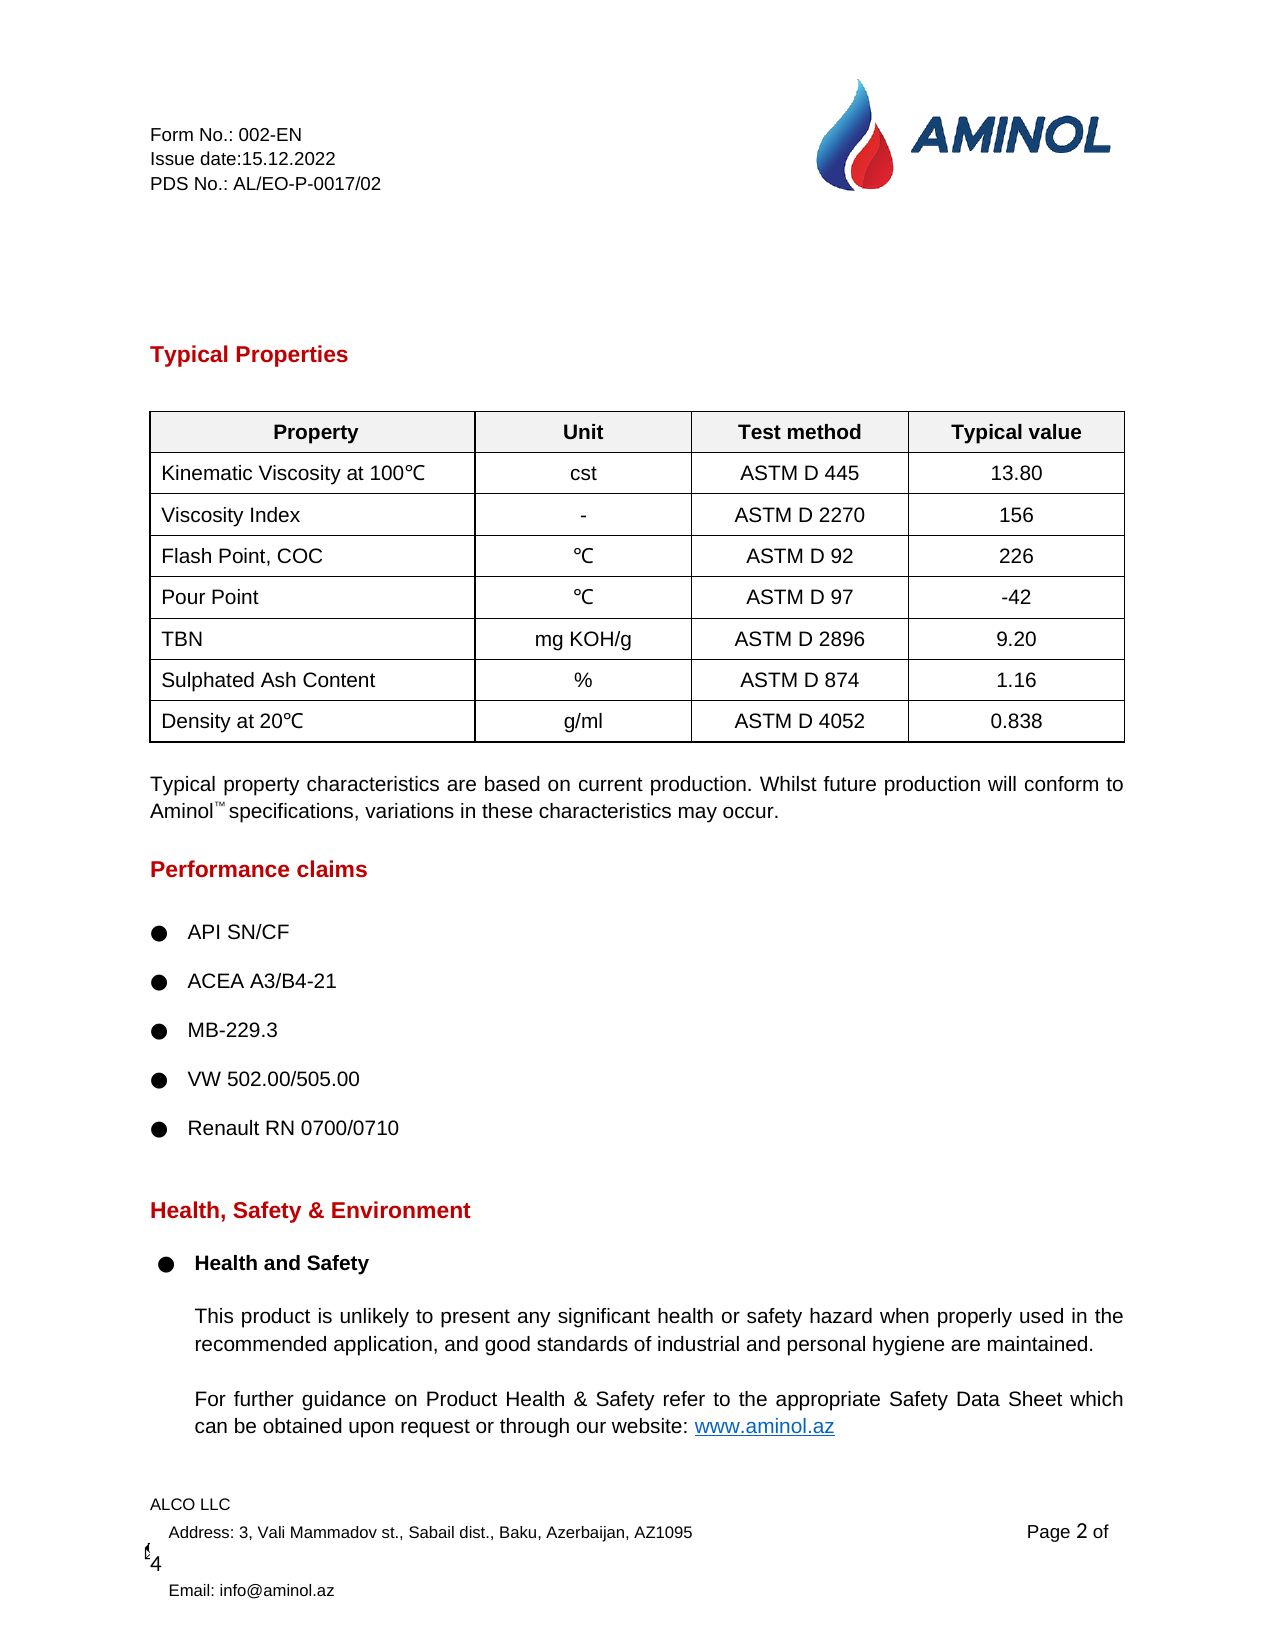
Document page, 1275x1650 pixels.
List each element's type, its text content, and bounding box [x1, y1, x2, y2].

table_cell cst [476, 453, 691, 493]
picture [143, 1540, 150, 1560]
table_cell Flash Point, COC [151, 536, 474, 576]
table_cell - [476, 494, 691, 535]
table_cell ASTM D 445 [692, 453, 908, 493]
table_cell 13.80 [909, 453, 1124, 493]
text For further guidance on Product Health & Safety refer to the appropriate Safety Data Sheet which can be obtained upon request or through our website: www.aminol.az [194, 1386, 1125, 1438]
text Typical property characteristics are based on current production. Whilst future production will conform to Aminol™ specifications, variations in these characteristics may occur. [150, 772, 1125, 823]
table_cell 1.16 [909, 660, 1124, 700]
table_cell 156 [909, 494, 1124, 535]
table_cell Pour Point [151, 577, 474, 617]
table_cell ASTM D 2896 [692, 619, 908, 659]
table_header Property [151, 412, 474, 452]
text Typical Properties [150, 341, 1125, 367]
table_cell ASTM D 874 [692, 660, 908, 700]
list Health and Safety [157, 1240, 1125, 1283]
table_cell 9.20 [909, 619, 1124, 659]
table_cell ASTM D 92 [692, 536, 908, 576]
table_cell Density at 20℃ [151, 701, 474, 741]
list VW 502.00/505.00 [150, 1056, 1125, 1098]
table_cell ASTM D 97 [692, 577, 908, 617]
picture [806, 74, 1125, 198]
text Performance claims [150, 856, 1125, 882]
table_header Typical value [909, 412, 1124, 452]
list API SN/CF [150, 908, 1125, 951]
table_cell g/ml [476, 701, 691, 741]
table_cell ASTM D 2270 [692, 494, 908, 535]
table_cell -42 [909, 577, 1124, 617]
list Renault RN 0700/0710 [150, 1105, 1125, 1147]
text Health, Safety & Environment [150, 1197, 1125, 1223]
table_header Unit [476, 412, 691, 452]
table_cell Viscosity Index [151, 494, 474, 535]
table_cell 0.838 [909, 701, 1124, 741]
table_cell % [476, 660, 691, 700]
table_cell TBN [151, 619, 474, 659]
list MB-229.3 [150, 1007, 1125, 1049]
table_cell mg KOH/g [476, 619, 691, 659]
table_cell Kinematic Viscosity at 100℃ [151, 453, 474, 493]
table_cell ℃ [476, 536, 691, 576]
text This product is unlikely to present any significant health or safety hazard when properly used in the recommended application, and good standards of industrial and personal hygiene are maintained. [194, 1304, 1125, 1355]
table_cell Sulphated Ash Content [151, 660, 474, 700]
table_header Test method [692, 412, 908, 452]
table_cell ASTM D 4052 [692, 701, 908, 741]
table_cell 226 [909, 536, 1124, 576]
list ACEA A3/B4-21 [150, 958, 1125, 1000]
table_cell ℃ [476, 577, 691, 617]
